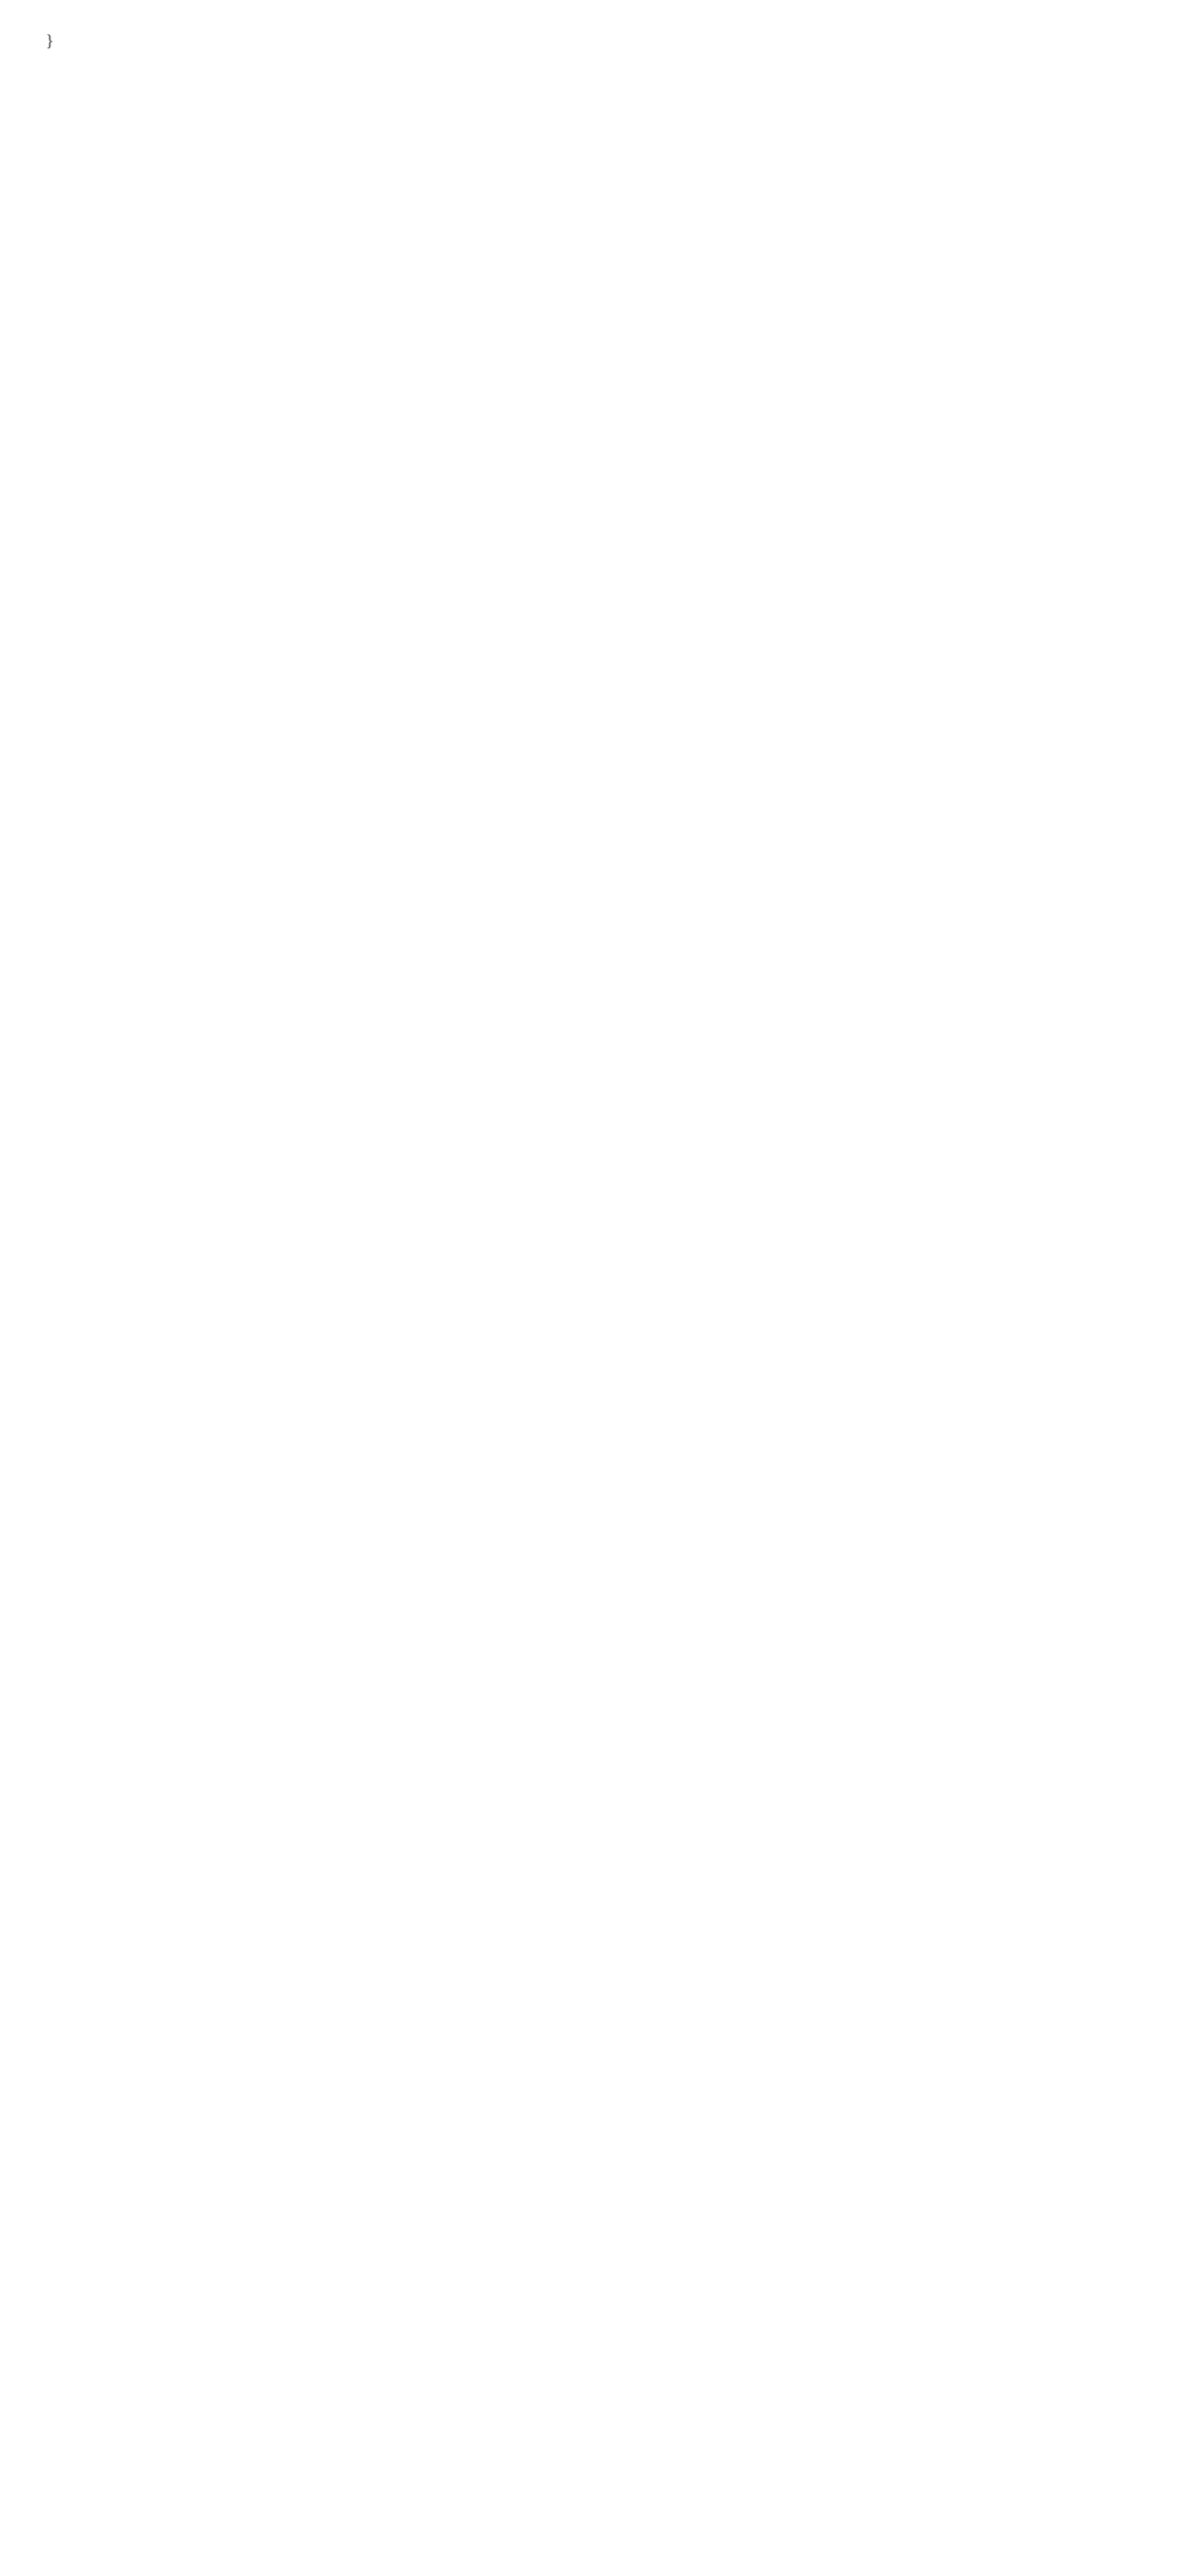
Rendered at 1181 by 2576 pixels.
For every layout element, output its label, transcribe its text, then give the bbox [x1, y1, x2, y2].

text } [46, 29, 1147, 51]
